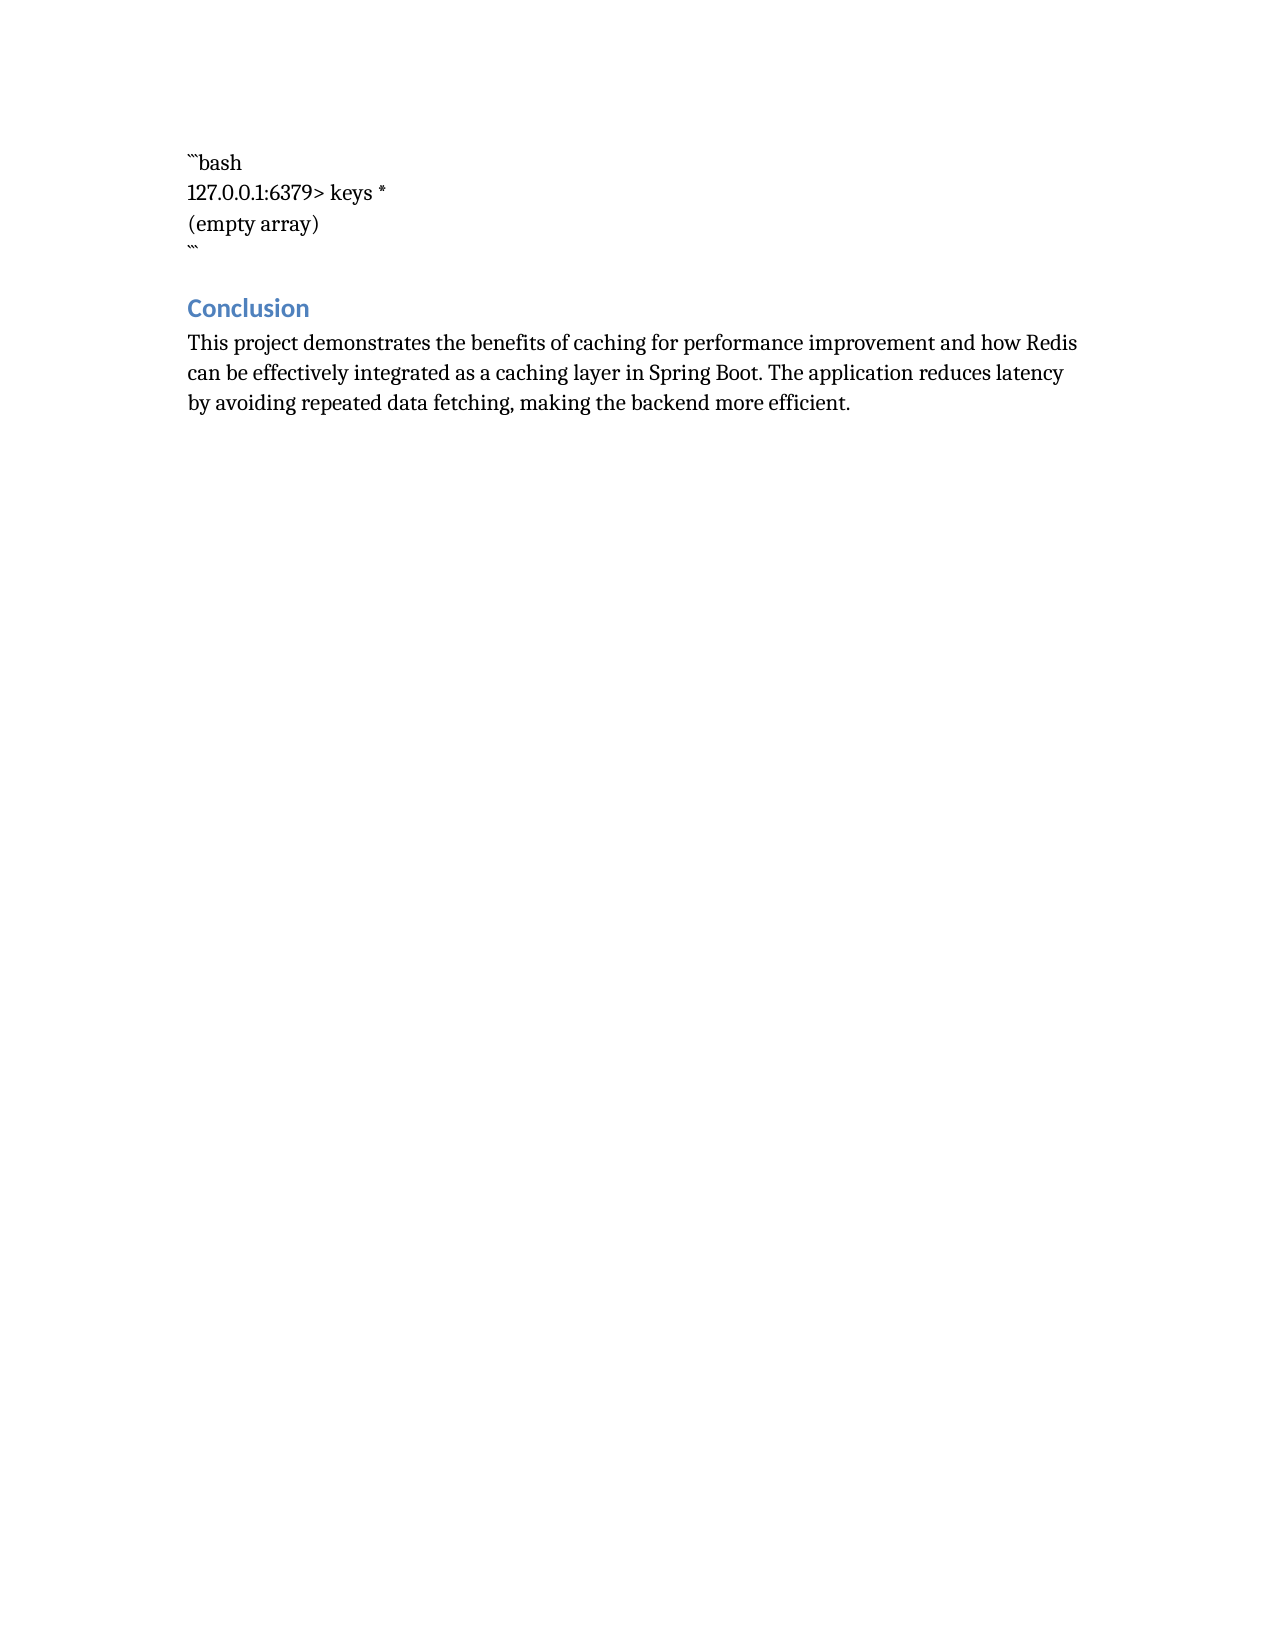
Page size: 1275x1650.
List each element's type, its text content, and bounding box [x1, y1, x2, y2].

text This project demonstrates the benefits of caching for performance improvement and how Redis can be effectively integrated as a caching layer in Spring Boot. The application reduces latency by avoiding repeated data fetching, making the backend more efficient. [187, 329, 1087, 416]
subtitle Conclusion [187, 292, 1087, 325]
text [187, 150, 1087, 267]
